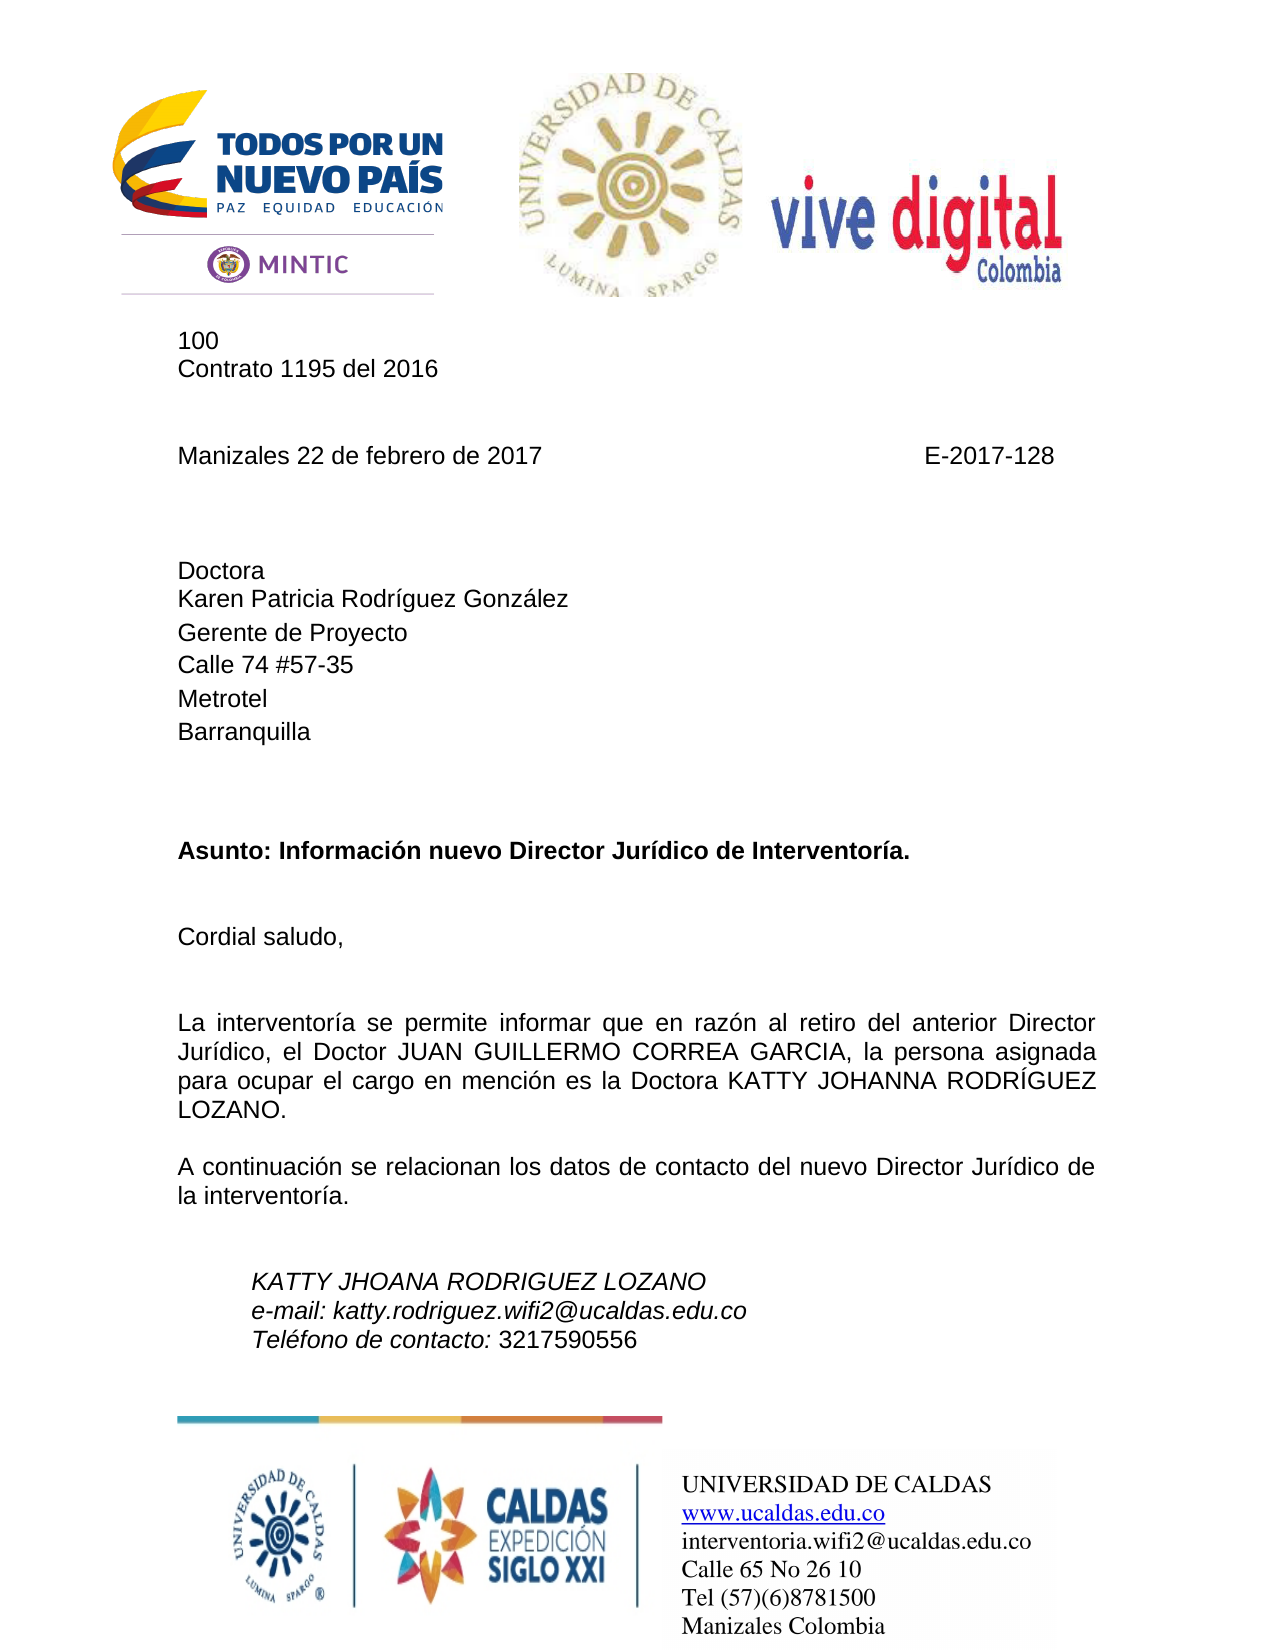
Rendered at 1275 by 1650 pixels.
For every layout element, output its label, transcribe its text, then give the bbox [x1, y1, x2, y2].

text A continuación se relacionan los datos de contacto del nuevo Director Jurídico de la interventoría. [177, 1152, 1098, 1209]
text 100 [177, 326, 1098, 354]
text Teléfono de contacto: 3217590556 [251, 1324, 1098, 1353]
text Metrotel [177, 683, 1098, 712]
text KATTY JHOANA RODRIGUEZ LOZANO [251, 1267, 1098, 1296]
text Gerente de Proyecto [177, 617, 1098, 646]
text Contrato 1195 del 2016 [177, 354, 1098, 383]
text e-mail: katty.rodriguez.wifi2@ucaldas.edu.co [251, 1296, 1098, 1324]
picture [177, 1416, 1057, 1650]
text Asunto: Información nuevo Director Jurídico de Interventoría. [177, 836, 1098, 864]
text Manizales 22 de febrero de 2017 E-2017-128 [177, 441, 1098, 469]
text Karen Patricia Rodríguez González [177, 584, 1098, 613]
text La interventoría se permite informar que en razón al retiro del anterior Director Jurídico, el Doctor JUAN GUILLERMO CORREA GARCIA, la persona asignada para ocupar el cargo en mención es la Doctora KATTY JOHANNA RODRÍGUEZ LOZANO. [177, 1008, 1098, 1123]
picture [112, 90, 443, 296]
text Calle 74 #57-35 [177, 651, 1098, 679]
text Barranquilla [177, 717, 1098, 745]
text Doctora [177, 556, 1098, 584]
text Cordial saludo, [177, 922, 1098, 951]
